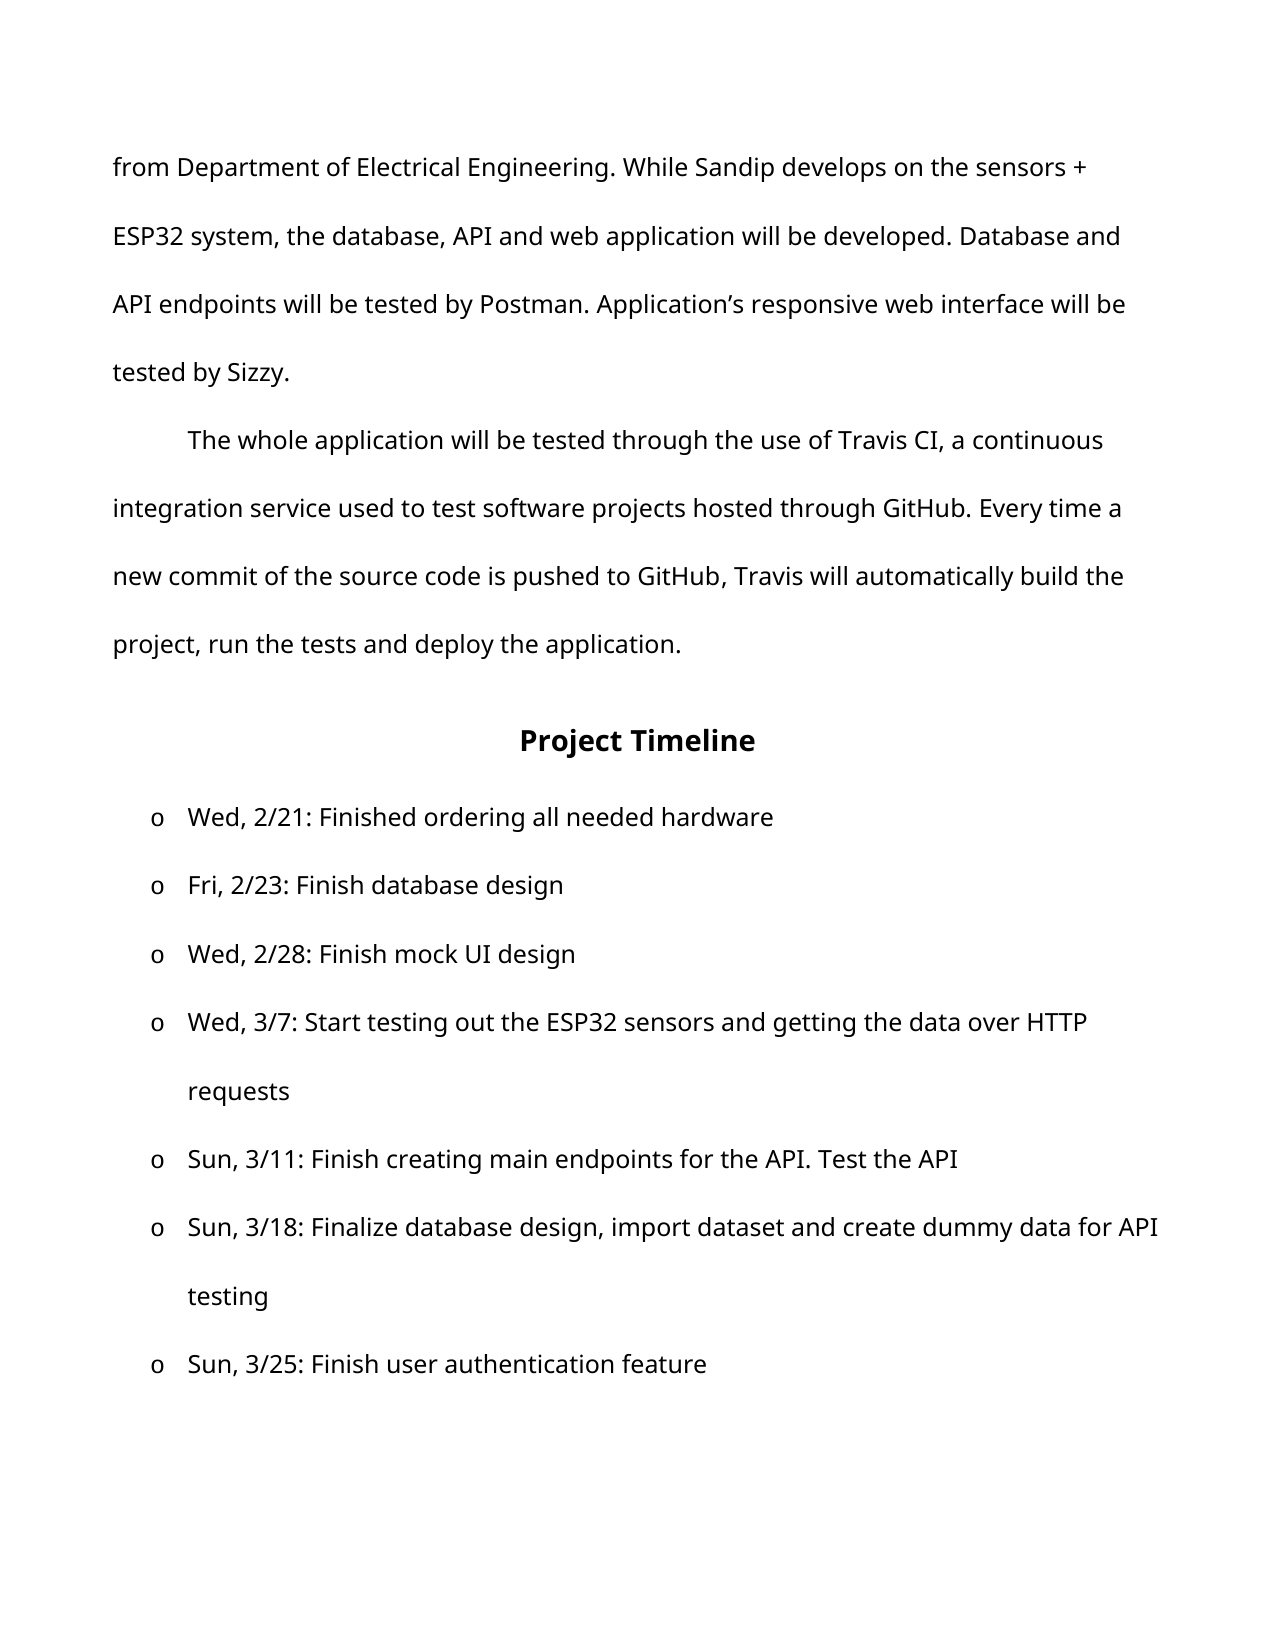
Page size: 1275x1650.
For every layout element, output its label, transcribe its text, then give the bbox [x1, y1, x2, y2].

list Wed, 2/28: Finish mock UI design [150, 936, 1162, 971]
list Fri, 2/23: Finish database design [150, 868, 1162, 902]
list Sun, 3/25: Finish user authentication feature [150, 1346, 1162, 1381]
list Wed, 3/7: Start testing out the ESP32 sensors and getting the data over HTTP requests [150, 1005, 1162, 1107]
text Project Timeline [112, 720, 1162, 760]
list Wed, 2/21: Finished ordering all needed hardware [150, 799, 1162, 834]
text The whole application will be tested through the use of Travis CI, a continuous integration service used to test software projects hosted through GitHub. Every time a new commit of the source code is pushed to GitHub, Travis will automatically build the project, run the tests and deploy the application. [112, 422, 1162, 661]
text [112, 150, 1162, 388]
list Sun, 3/11: Finish creating main endpoints for the API. Test the API [150, 1141, 1162, 1176]
list Sun, 3/18: Finalize database design, import dataset and create dummy data for API testing [150, 1210, 1162, 1312]
